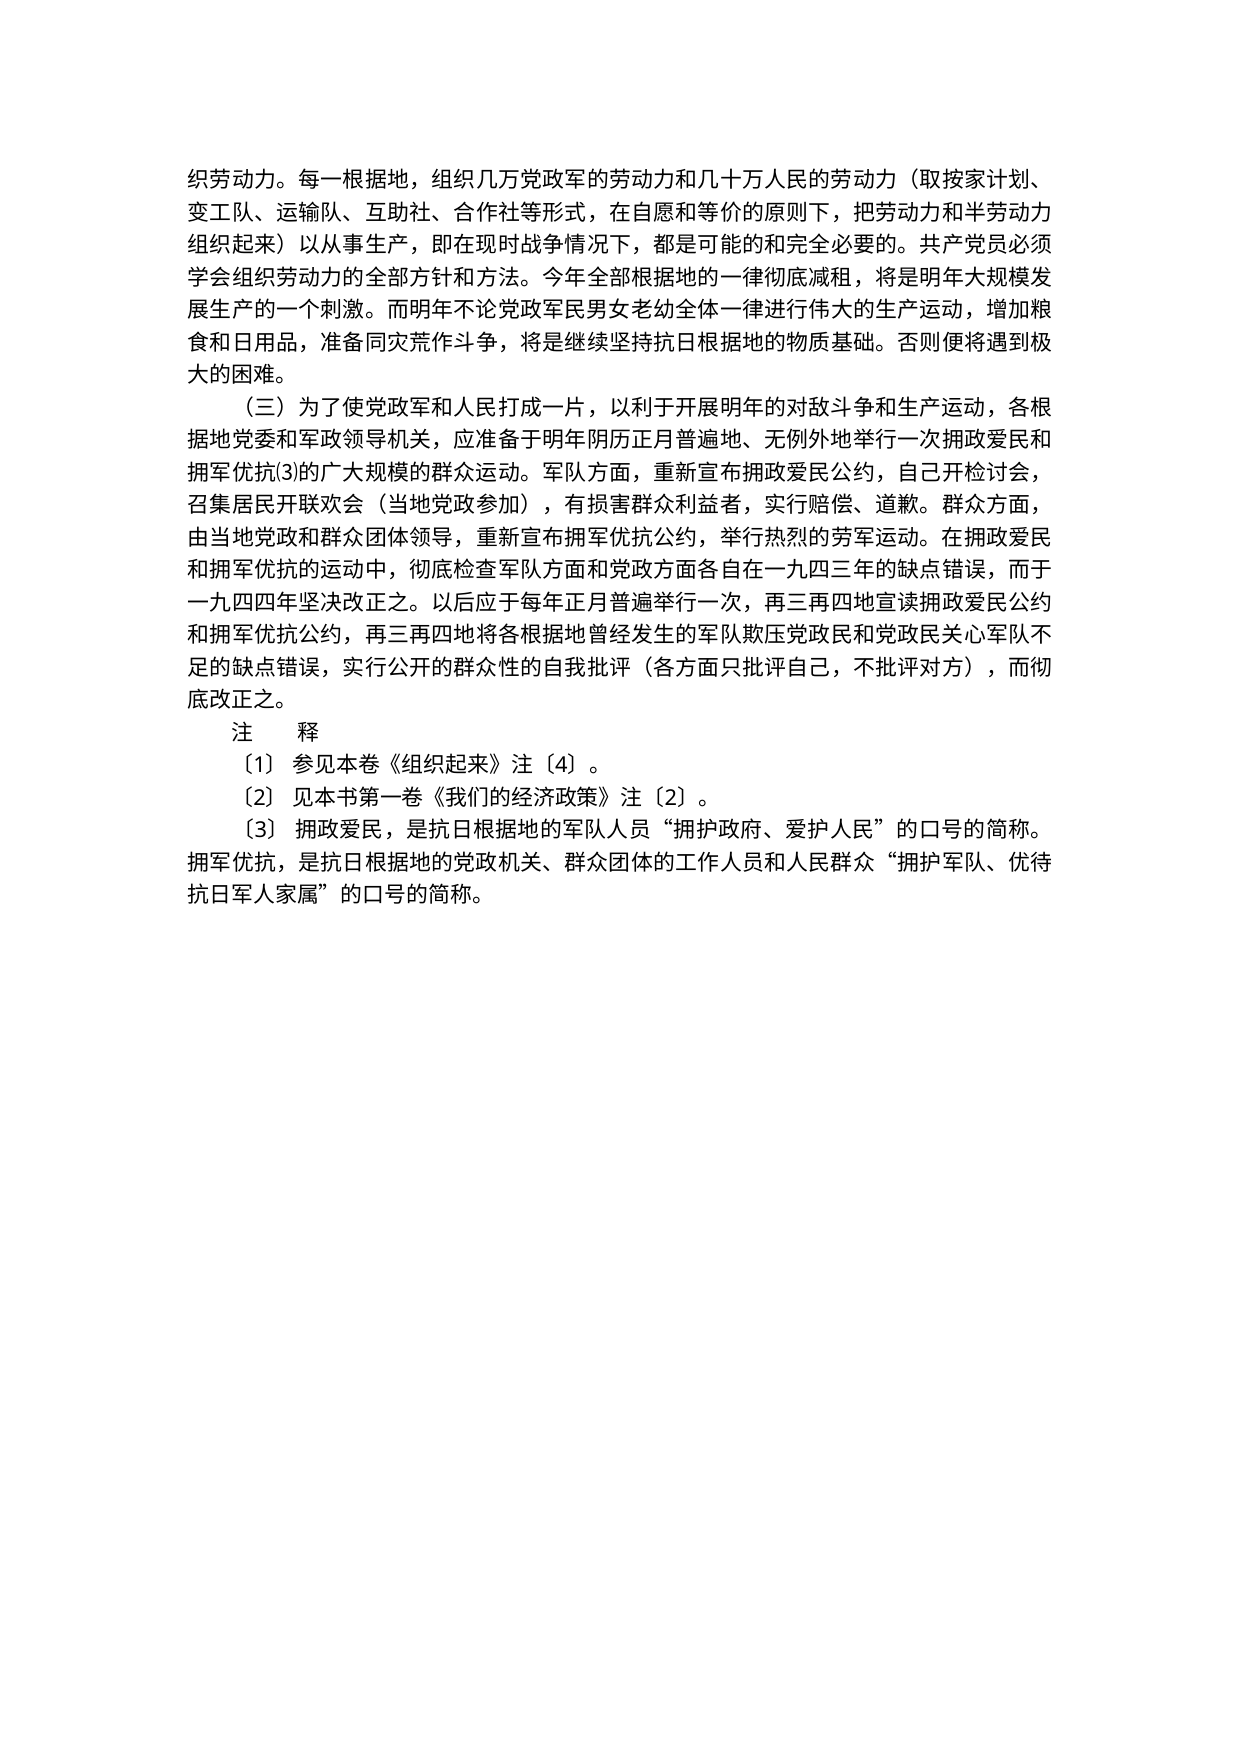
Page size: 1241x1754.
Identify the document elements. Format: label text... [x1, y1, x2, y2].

text 〔3〕 拥政爱民，是抗日根据地的军队人员“拥护政府、爱护人民”的口号的简称。拥军优抗，是抗日根据地的党政机关、群众团体的工作人员和人民群众“拥护军队、优待抗日军人家属”的口号的简称。 [187, 812, 1053, 909]
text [187, 162, 1053, 389]
text 注 释 [187, 714, 1053, 747]
text 〔1〕 参见本卷《组织起来》注〔4〕。 [187, 747, 1053, 779]
text （三）为了使党政军和人民打成一片，以利于开展明年的对敌斗争和生产运动，各根据地党委和军政领导机关，应准备于明年阴历正月普遍地、无例外地举行一次拥政爱民和拥军优抗⑶的广大规模的群众运动。军队方面，重新宣布拥政爱民公约，自己开检讨会，召集居民开联欢会（当地党政参加），有损害群众利益者，实行赔偿、道歉。群众方面，由当地党政和群众团体领导，重新宣布拥军优抗公约，举行热烈的劳军运动。在拥政爱民和拥军优抗的运动中，彻底检查军队方面和党政方面各自在一九四三年的缺点错误，而于一九四四年坚决改正之。以后应于每年正月普遍举行一次，再三再四地宣读拥政爱民公约和拥军优抗公约，再三再四地将各根据地曾经发生的军队欺压党政民和党政民关心军队不足的缺点错误，实行公开的群众性的自我批评（各方面只批评自己，不批评对方），而彻底改正之。 [187, 389, 1053, 714]
text 〔2〕 见本书第一卷《我们的经济政策》注〔2〕。 [187, 779, 1053, 812]
